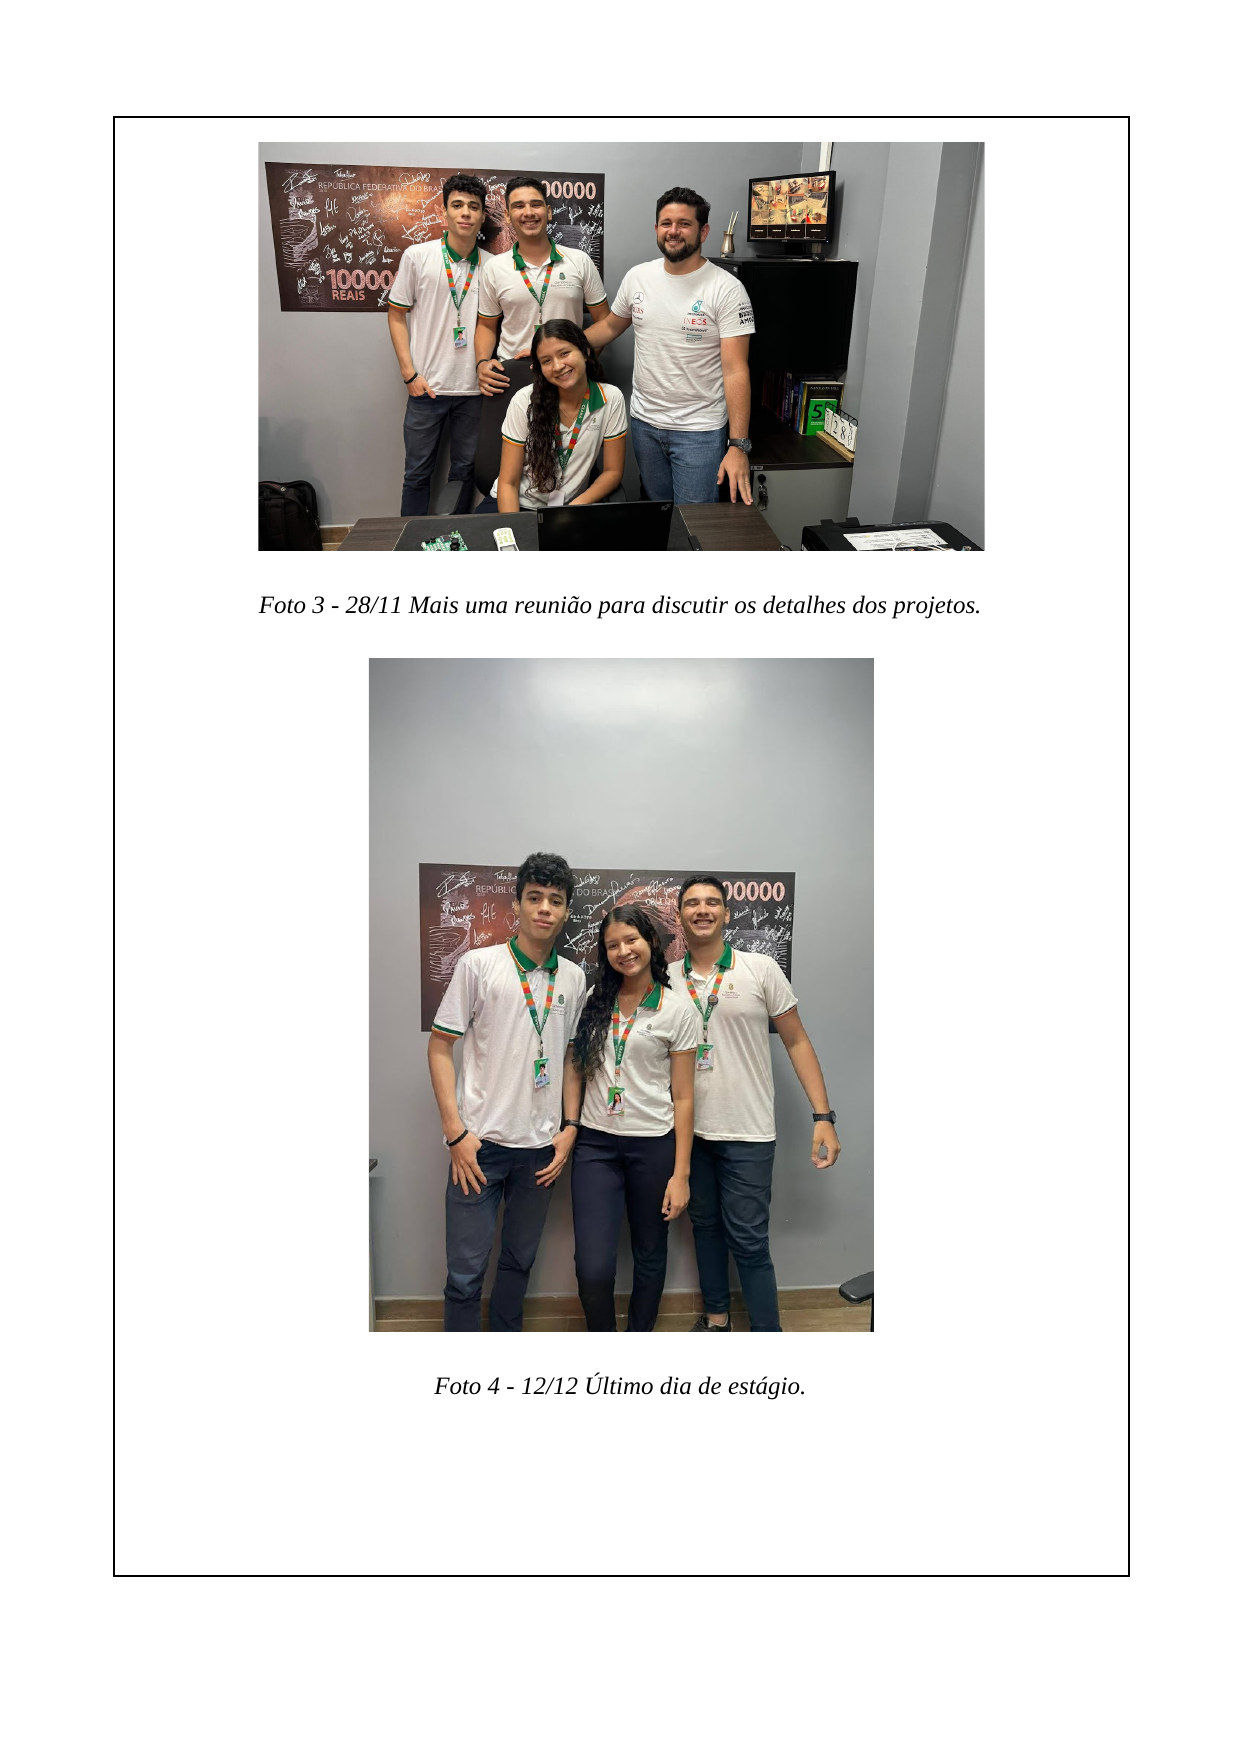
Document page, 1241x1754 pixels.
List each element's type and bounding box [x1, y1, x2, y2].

table_cell [115, 118, 1128, 1575]
picture [368, 658, 874, 1332]
picture [258, 142, 985, 551]
